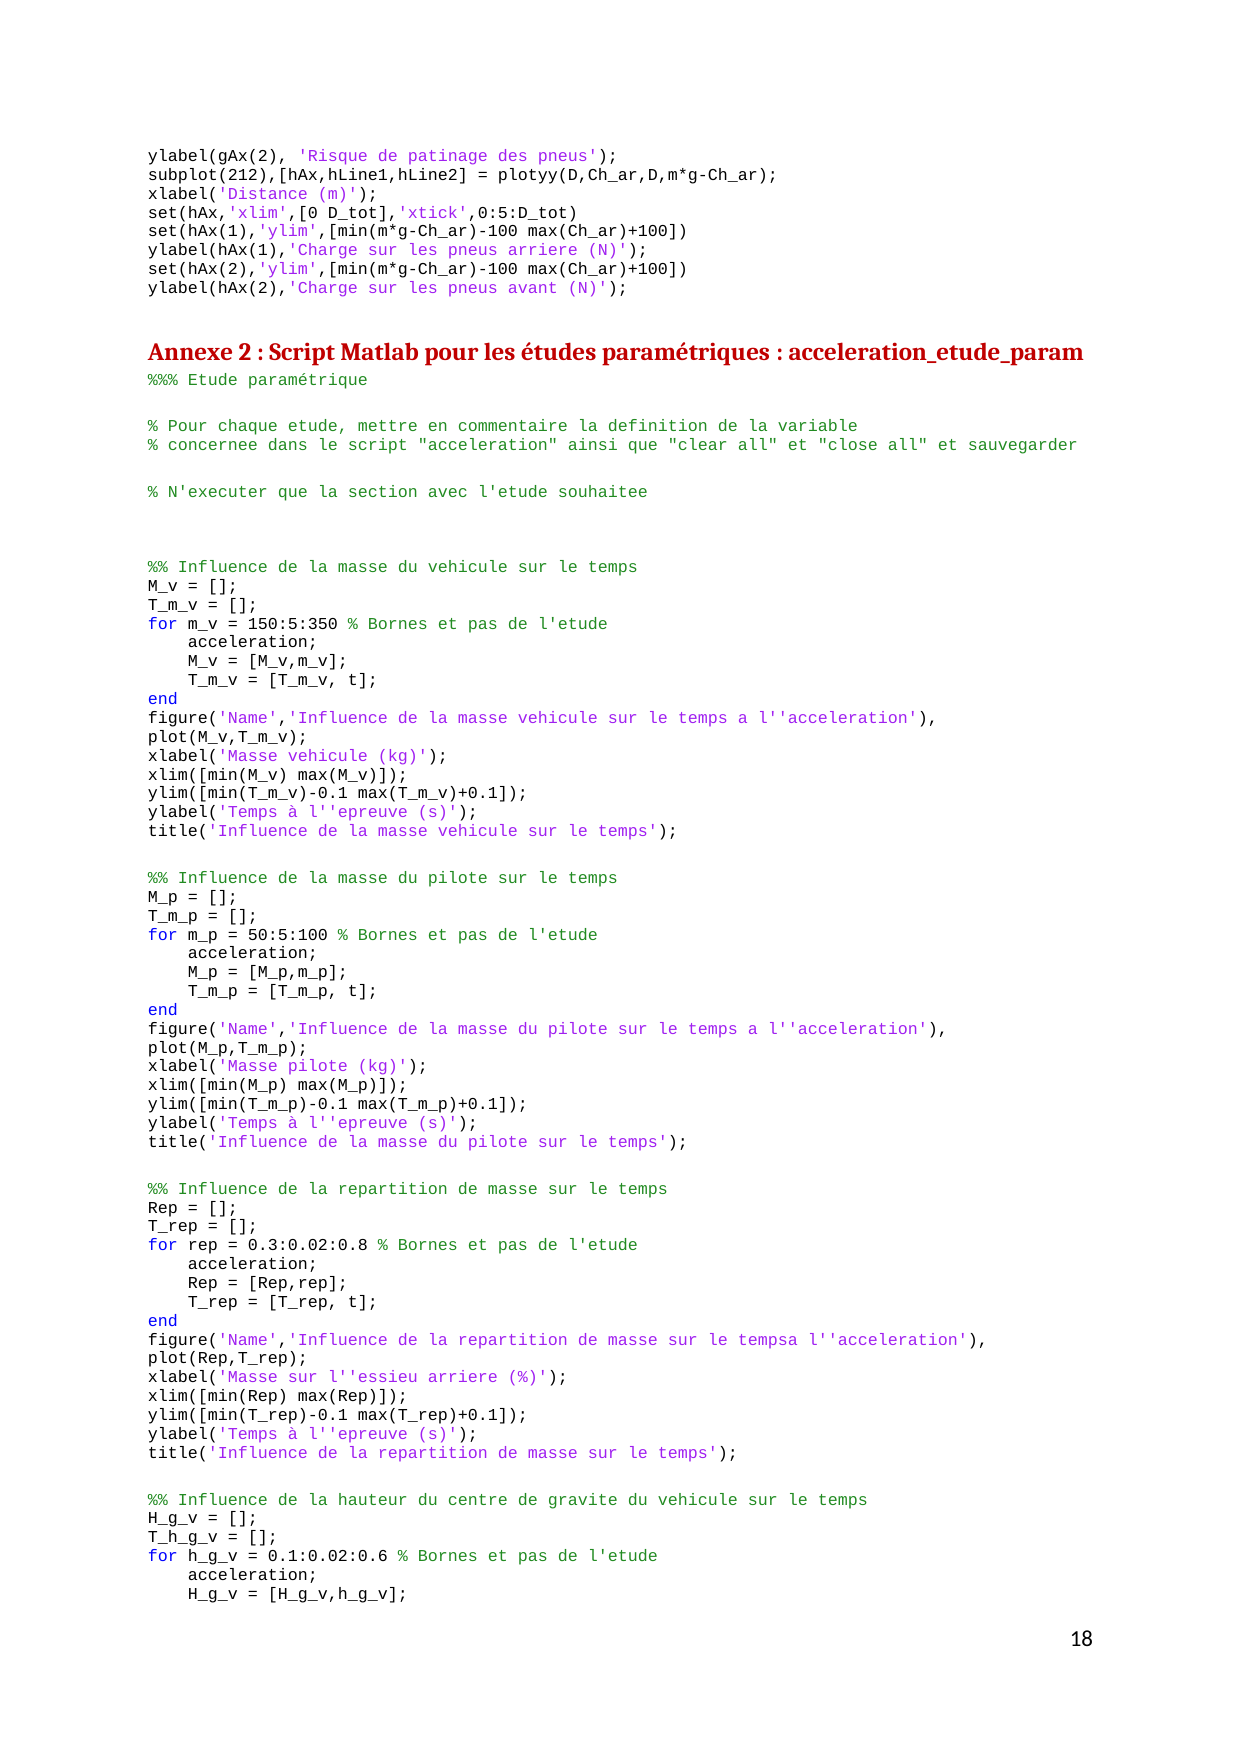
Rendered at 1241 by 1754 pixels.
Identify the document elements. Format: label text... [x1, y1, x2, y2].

text acceleration; [148, 945, 1093, 964]
text ylabel('Temps à l''epreuve (s)'); [148, 804, 1093, 823]
text ylim([min(T_m_v)-0.1 max(T_m_v)+0.1]); [148, 785, 1093, 804]
text xlabel('Distance (m)'); [148, 185, 1093, 204]
text T_m_p = []; [148, 907, 1093, 926]
text H_g_v = []; [148, 1510, 1093, 1529]
text acceleration; [148, 1567, 1093, 1585]
text for rep = 0.3:0.02:0.8 % Bornes et pas de l'etude [148, 1237, 1093, 1256]
text plot(M_v,T_m_v); [148, 728, 1093, 747]
text ylabel(gAx(2), 'Risque de patinage des pneus'); [148, 148, 1093, 166]
text end [148, 1312, 1093, 1331]
text M_v = [M_v,m_v]; [148, 653, 1093, 672]
text xlim([min(M_p) max(M_p)]); [148, 1077, 1093, 1096]
text end [148, 1001, 1093, 1020]
text set(hAx,'xlim',[0 D_tot],'xtick',0:5:D_tot) [148, 204, 1093, 223]
text xlabel('Masse vehicule (kg)'); [148, 747, 1093, 766]
text H_g_v = [H_g_v,h_g_v]; [148, 1585, 1093, 1604]
subtitle Annexe 2 : Script Matlab pour les études paramétriques : acceleration_etude_param [148, 338, 1093, 367]
text T_h_g_v = []; [148, 1529, 1093, 1548]
text % N'executer que la section avec l'etude souhaitee [148, 484, 1093, 503]
text %%% Etude paramétrique [148, 371, 1093, 390]
text subplot(212),[hAx,hLine1,hLine2] = plotyy(D,Ch_ar,D,m*g-Ch_ar); [148, 166, 1093, 185]
text %% Influence de la masse du pilote sur le temps [148, 869, 1093, 888]
text acceleration; [148, 634, 1093, 653]
text % concernee dans le script "acceleration" ainsi que "clear all" et "close all" et sauvegarder [148, 437, 1093, 456]
text for m_p = 50:5:100 % Bornes et pas de l'etude [148, 926, 1093, 945]
text T_rep = []; [148, 1218, 1093, 1237]
text xlim([min(M_v) max(M_v)]); [148, 766, 1093, 785]
text ylabel(hAx(1),'Charge sur les pneus arriere (N)'); [148, 242, 1093, 261]
text xlabel('Masse sur l''essieu arriere (%)'); [148, 1369, 1093, 1388]
text acceleration; [148, 1256, 1093, 1274]
text ylim([min(T_rep)-0.1 max(T_rep)+0.1]); [148, 1407, 1093, 1425]
text set(hAx(1),'ylim',[min(m*g-Ch_ar)-100 max(Ch_ar)+100]) [148, 223, 1093, 242]
text figure('Name','Influence de la masse du pilote sur le temps a l''acceleration'), [148, 1020, 1093, 1039]
text xlabel('Masse pilote (kg)'); [148, 1058, 1093, 1077]
text M_p = [M_p,m_p]; [148, 964, 1093, 983]
text M_v = []; [148, 577, 1093, 596]
text ylabel('Temps à l''epreuve (s)'); [148, 1114, 1093, 1133]
text Rep = []; [148, 1199, 1093, 1218]
text Rep = [Rep,rep]; [148, 1274, 1093, 1293]
text title('Influence de la masse du pilote sur le temps'); [148, 1133, 1093, 1152]
text %% Influence de la repartition de masse sur le temps [148, 1180, 1093, 1199]
text ylabel('Temps à l''epreuve (s)'); [148, 1425, 1093, 1444]
text for m_v = 150:5:350 % Bornes et pas de l'etude [148, 615, 1093, 634]
text set(hAx(2),'ylim',[min(m*g-Ch_ar)-100 max(Ch_ar)+100]) [148, 261, 1093, 279]
text T_m_v = [T_m_v, t]; [148, 672, 1093, 691]
text ylim([min(T_m_p)-0.1 max(T_m_p)+0.1]); [148, 1096, 1093, 1114]
text M_p = []; [148, 888, 1093, 907]
text end [148, 691, 1093, 709]
text figure('Name','Influence de la masse vehicule sur le temps a l''acceleration'), [148, 709, 1093, 728]
text %% Influence de la hauteur du centre de gravite du vehicule sur le temps [148, 1491, 1093, 1510]
text for h_g_v = 0.1:0.02:0.6 % Bornes et pas de l'etude [148, 1548, 1093, 1567]
text title('Influence de la masse vehicule sur le temps'); [148, 823, 1093, 841]
text T_rep = [T_rep, t]; [148, 1293, 1093, 1312]
text T_m_v = []; [148, 596, 1093, 615]
text plot(Rep,T_rep); [148, 1350, 1093, 1369]
text %% Influence de la masse du vehicule sur le temps [148, 559, 1093, 577]
text title('Influence de la repartition de masse sur le temps'); [148, 1444, 1093, 1463]
text plot(M_p,T_m_p); [148, 1039, 1093, 1058]
text % Pour chaque etude, mettre en commentaire la definition de la variable [148, 418, 1093, 437]
text T_m_p = [T_m_p, t]; [148, 983, 1093, 1001]
text ylabel(hAx(2),'Charge sur les pneus avant (N)'); [148, 279, 1093, 298]
text figure('Name','Influence de la repartition de masse sur le tempsa l''acceleration'), [148, 1331, 1093, 1350]
text xlim([min(Rep) max(Rep)]); [148, 1388, 1093, 1407]
